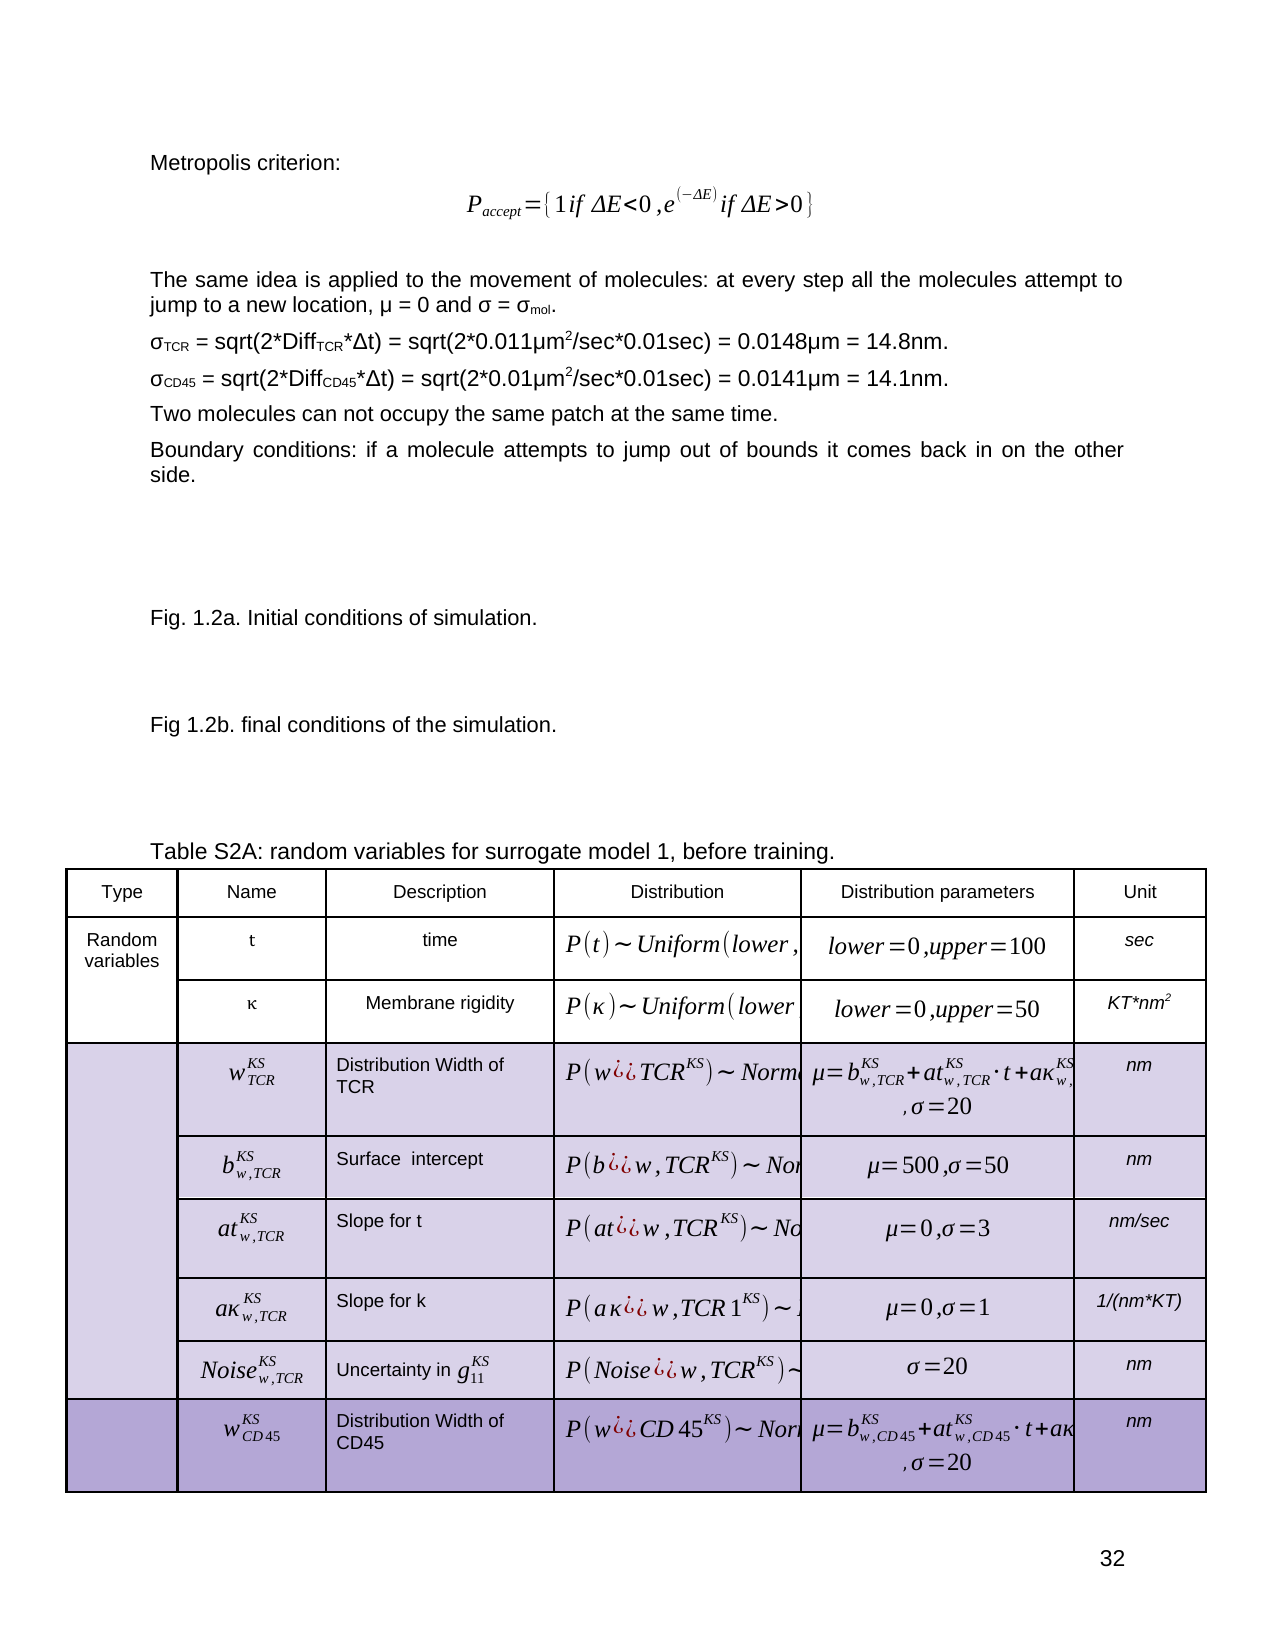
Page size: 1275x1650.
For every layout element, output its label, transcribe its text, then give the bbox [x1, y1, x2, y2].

table_cell [68, 1044, 176, 1398]
table_cell [179, 1044, 325, 1135]
text Boundary conditions: if a molecule attempts to jump out of bounds it comes back in on the other side. [150, 437, 1125, 487]
table_cell [802, 1137, 1073, 1197]
table_cell KT*nm2 [1075, 981, 1205, 1042]
table_cell , [802, 1400, 1073, 1491]
text σTCR = sqrt(2*DiffTCR*Δt) = sqrt(2*0.011μm2/sec*0.01sec) = 0.0148μm = 14.8nm. [150, 328, 1125, 354]
table_cell Surface intercept [327, 1137, 553, 1197]
table_cell [179, 1137, 325, 1197]
table_cell [802, 1279, 1073, 1340]
table_cell [555, 1200, 800, 1277]
table_cell [802, 981, 1073, 1042]
text Two molecules can not occupy the same patch at the same time. [150, 401, 1125, 426]
table_cell time [327, 918, 553, 979]
table_cell Uncertainty in [327, 1342, 553, 1398]
table_cell , [802, 1044, 1073, 1135]
table_cell [555, 1342, 800, 1398]
table_cell [179, 1200, 325, 1277]
table_cell [555, 1279, 800, 1340]
table_cell nm [1075, 1044, 1205, 1135]
table_cell nm/sec [1075, 1200, 1205, 1277]
table_cell [555, 1044, 800, 1135]
table_cell Distribution Width of CD45 [327, 1400, 553, 1491]
table_header Name [179, 870, 325, 916]
table_cell [555, 1400, 800, 1491]
text The same idea is applied to the movement of molecules: at every step all the molecules attempt to jump to a new location, μ = 0 and σ = σmol. [150, 267, 1125, 317]
text Fig 1.2b. final conditions of the simulation. [150, 711, 1125, 737]
text Fig. 1.2a. Initial conditions of simulation. [150, 604, 1125, 630]
table_cell [68, 1400, 176, 1491]
table_cell [179, 1400, 325, 1491]
table_cell [555, 918, 800, 979]
table_cell [179, 1342, 325, 1398]
table_cell sec [1075, 918, 1205, 979]
table_header Type [68, 870, 176, 916]
table_cell 1/(nm*KT) [1075, 1279, 1205, 1340]
table_cell Distribution Width of TCR [327, 1044, 553, 1135]
table_cell Random variables [68, 918, 176, 1042]
table_cell [802, 1342, 1073, 1398]
table_cell [555, 1137, 800, 1197]
table_header Unit [1075, 870, 1205, 916]
table_cell [802, 1200, 1073, 1277]
table_cell [555, 981, 800, 1042]
text Table S2A: random variables for surrogate model 1, before training. [150, 838, 1125, 864]
table_header Description [327, 870, 553, 916]
table_cell Membrane rigidity [327, 981, 553, 1042]
table_header Distribution [555, 870, 800, 916]
table_cell Slope for k [327, 1279, 553, 1340]
table_cell nm [1075, 1342, 1205, 1398]
table_cell [802, 918, 1073, 979]
table_header Distribution parameters [802, 870, 1073, 916]
table_cell [179, 1279, 325, 1340]
text σCD45 = sqrt(2*DiffCD45*Δt) = sqrt(2*0.01μm2/sec*0.01sec) = 0.0141μm = 14.1nm. [150, 364, 1125, 391]
table_cell t [179, 918, 325, 979]
table_cell Slope for t [327, 1200, 553, 1277]
table_cell nm [1075, 1137, 1205, 1197]
text Metropolis criterion: [150, 150, 1125, 175]
table_cell κ [179, 981, 325, 1042]
table_cell nm [1075, 1400, 1205, 1491]
